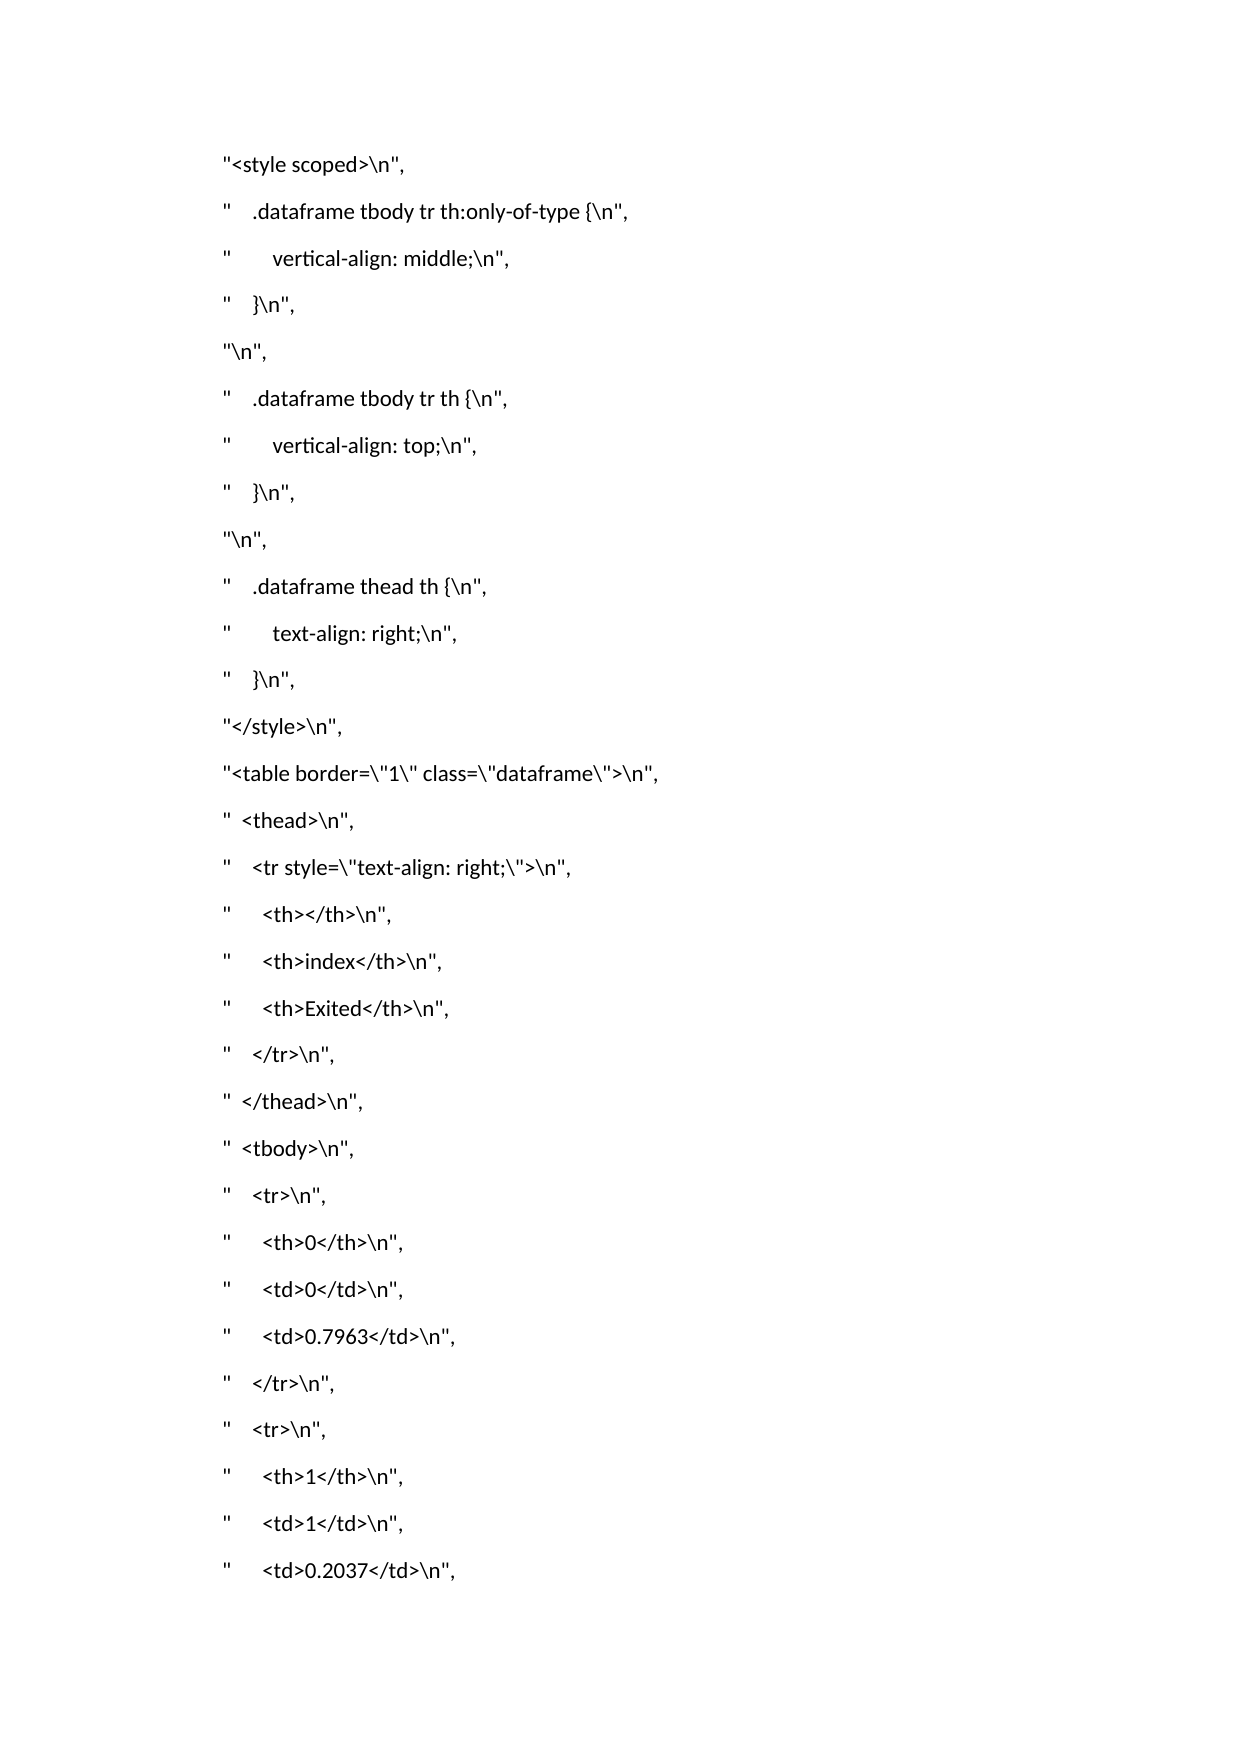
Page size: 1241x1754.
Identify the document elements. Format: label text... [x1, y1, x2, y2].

text " .dataframe tbody tr th:only-of-type {\n", [150, 197, 1090, 225]
text "<table border=\"1\" class=\"dataframe\">\n", [150, 759, 1090, 787]
text " .dataframe thead th {\n", [150, 572, 1090, 600]
text " </tr>\n", [150, 1369, 1090, 1397]
text " }\n", [150, 478, 1090, 506]
text " <td>0.7963</td>\n", [150, 1322, 1090, 1350]
text " <th>0</th>\n", [150, 1228, 1090, 1256]
text " <td>1</td>\n", [150, 1509, 1090, 1537]
text " <tr>\n", [150, 1181, 1090, 1209]
text " <td>0.2037</td>\n", [150, 1556, 1090, 1584]
text " }\n", [150, 291, 1090, 319]
text " <tbody>\n", [150, 1134, 1090, 1162]
text " <th>1</th>\n", [150, 1462, 1090, 1491]
text " <th>index</th>\n", [150, 947, 1090, 975]
text " <tr>\n", [150, 1416, 1090, 1444]
text " <th></th>\n", [150, 900, 1090, 928]
text " text-align: right;\n", [150, 619, 1090, 647]
text " </tr>\n", [150, 1041, 1090, 1069]
text "\n", [150, 525, 1090, 553]
text " <tr style=\"text-align: right;\">\n", [150, 853, 1090, 881]
text " vertical-align: top;\n", [150, 431, 1090, 459]
text " }\n", [150, 666, 1090, 694]
text "<style scoped>\n", [150, 150, 1090, 178]
text " <td>0</td>\n", [150, 1275, 1090, 1303]
text " .dataframe tbody tr th {\n", [150, 384, 1090, 412]
text " </thead>\n", [150, 1087, 1090, 1116]
text "</style>\n", [150, 712, 1090, 741]
text " <th>Exited</th>\n", [150, 994, 1090, 1022]
text " vertical-align: middle;\n", [150, 244, 1090, 272]
text " <thead>\n", [150, 806, 1090, 834]
text "\n", [150, 337, 1090, 366]
